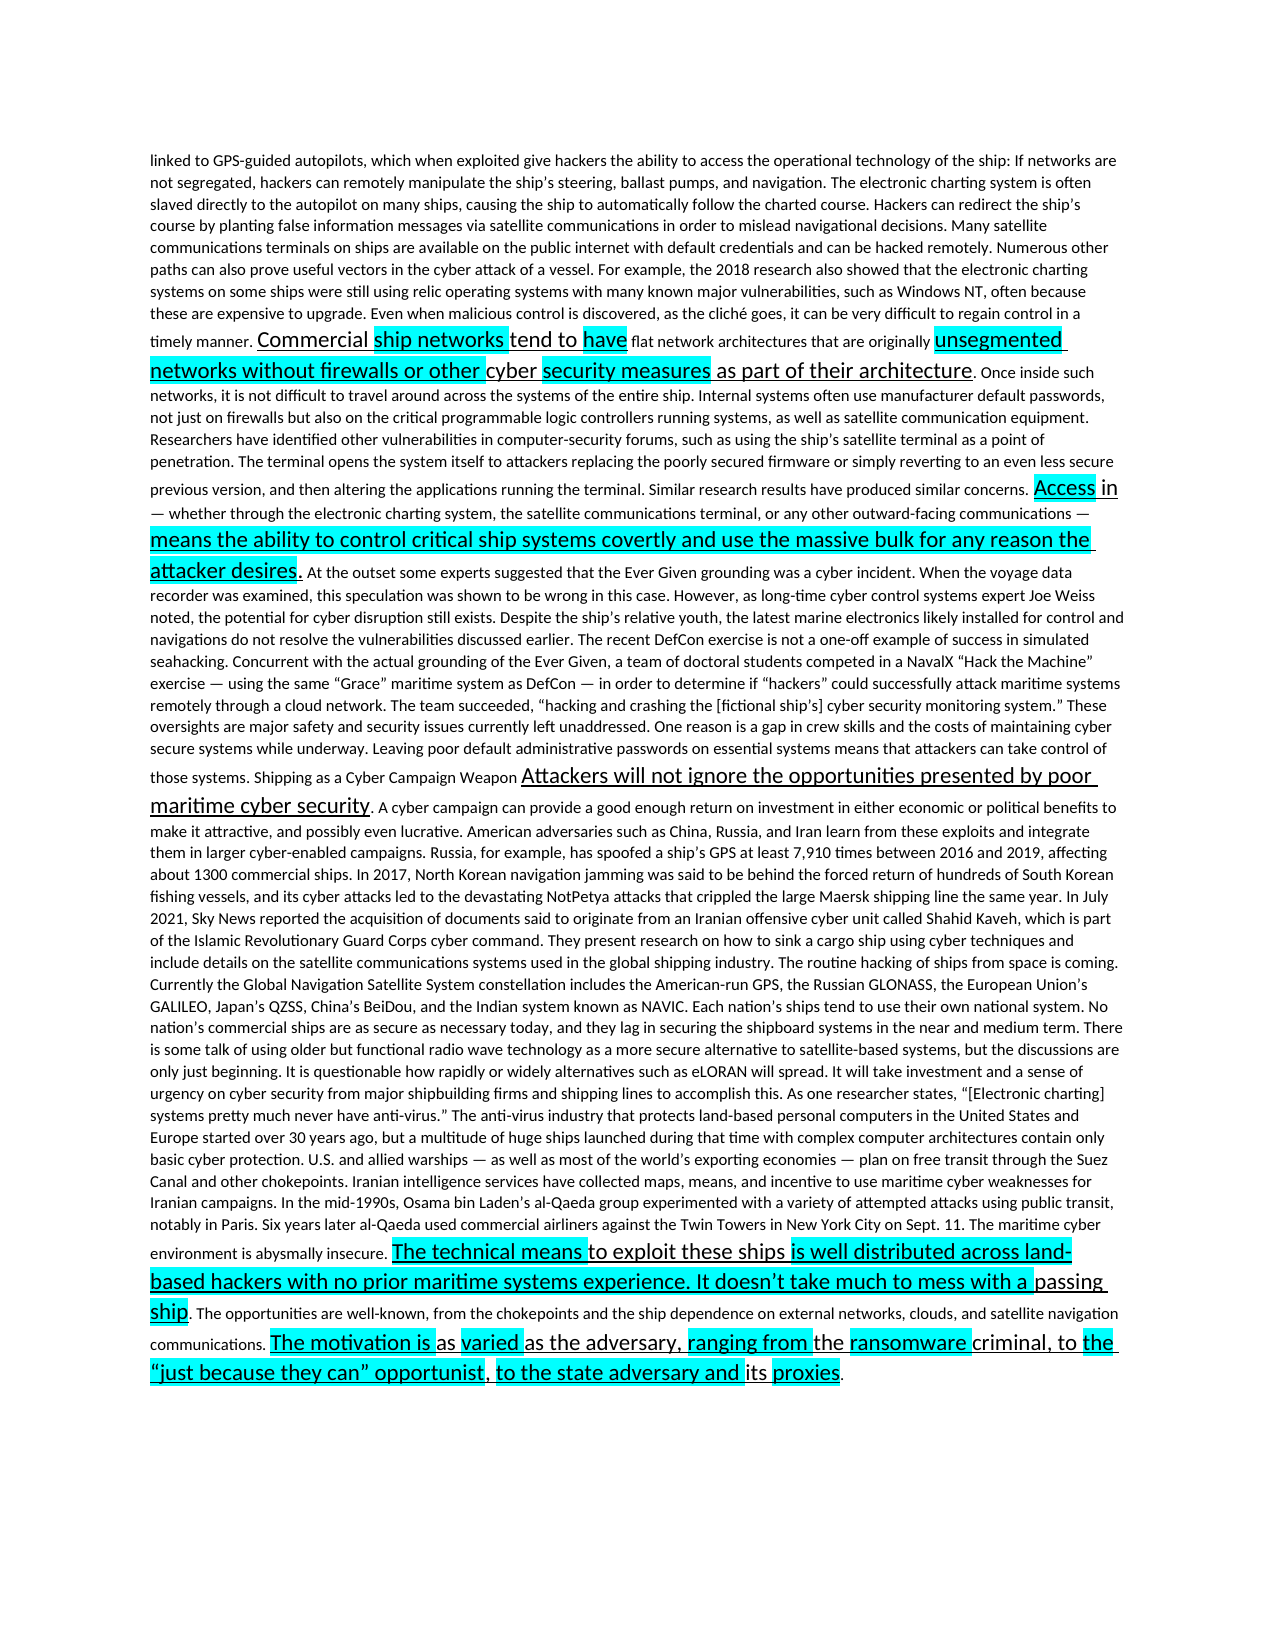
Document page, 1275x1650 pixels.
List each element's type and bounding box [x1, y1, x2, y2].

text [150, 150, 1125, 1386]
